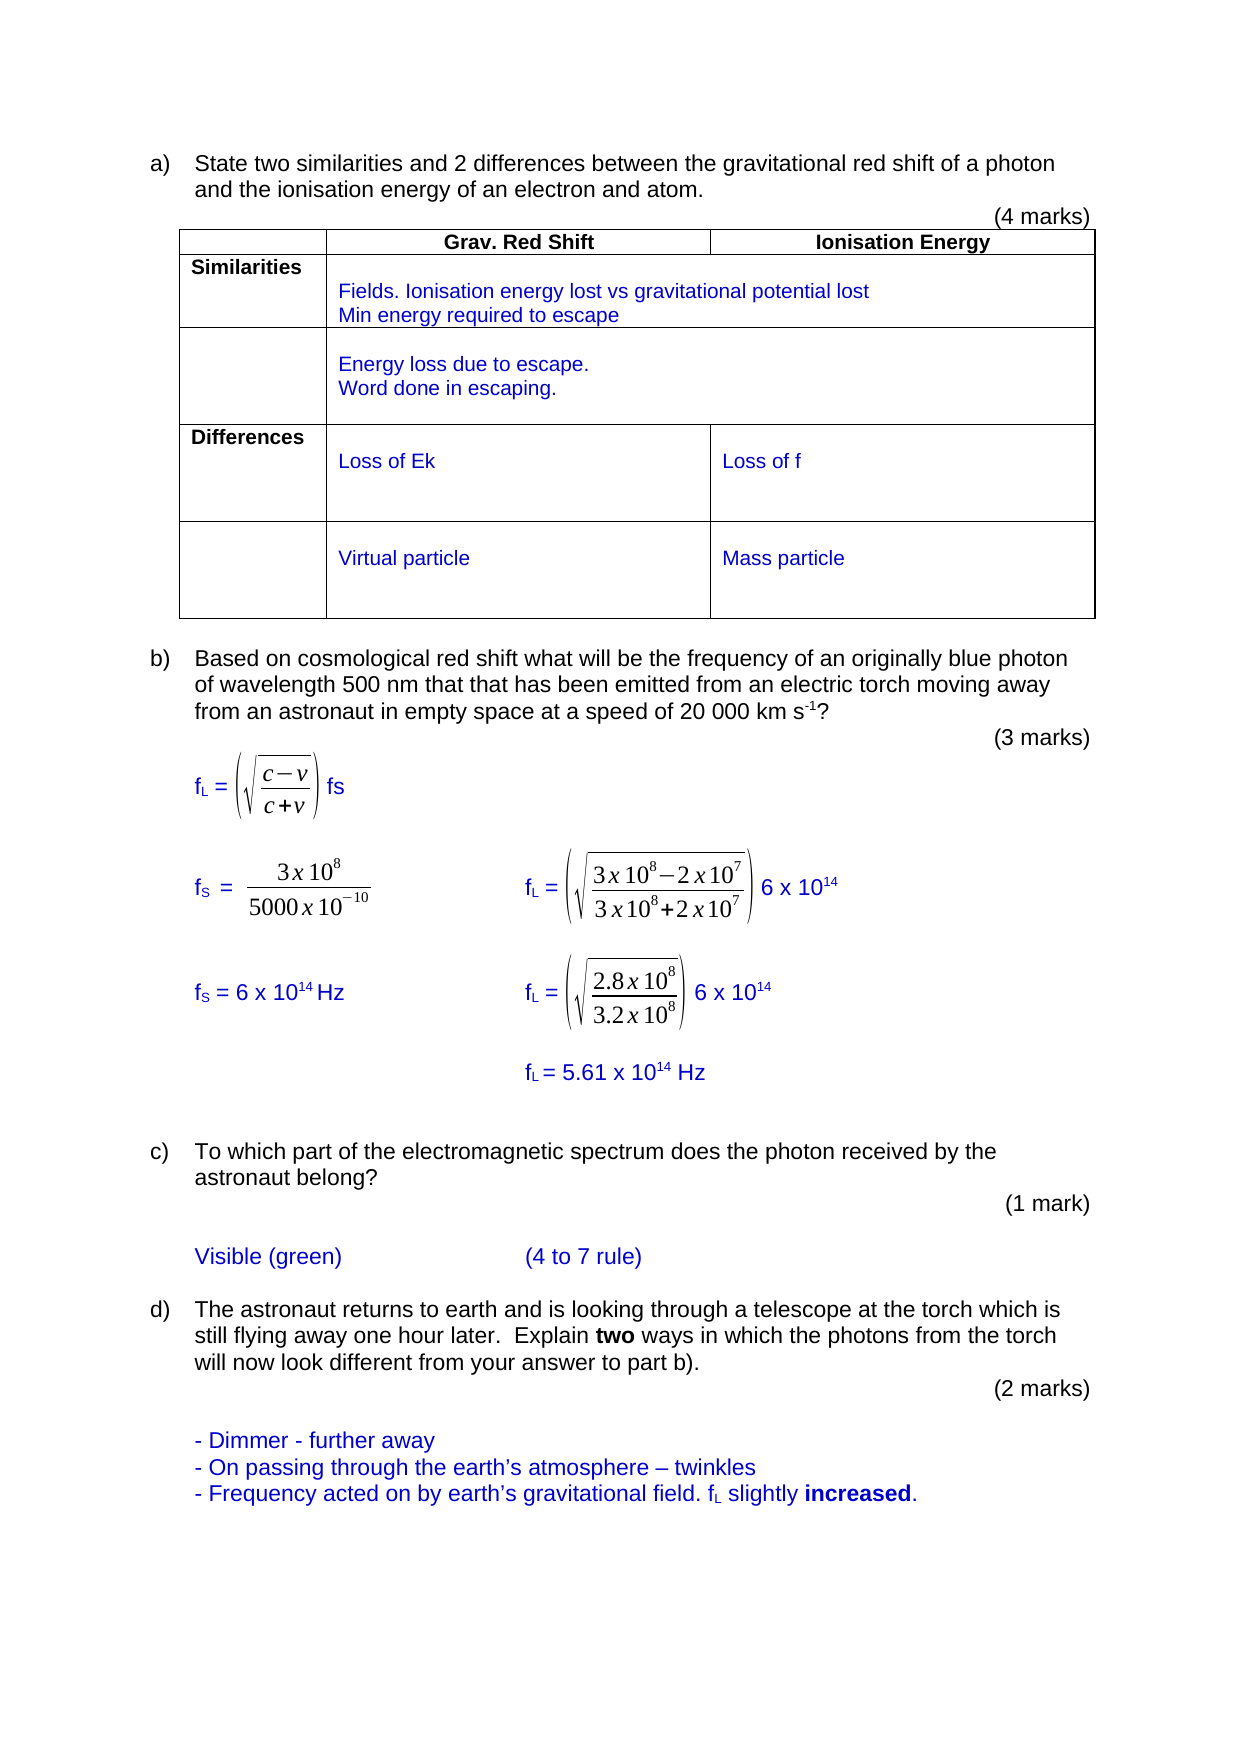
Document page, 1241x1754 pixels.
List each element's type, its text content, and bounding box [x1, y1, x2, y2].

table_cell Fields. Ionisation energy lost vs gravitational potential lost Min energy required to escape [327, 255, 1094, 327]
text fS = fL = 6 x 1014 [194, 847, 1090, 927]
table_cell Loss of Ek [327, 425, 710, 521]
table_header [180, 230, 326, 254]
table_cell Virtual particle [327, 522, 710, 618]
table_cell Mass particle [711, 522, 1094, 618]
text (4 marks) [150, 203, 1090, 229]
table_cell [180, 328, 326, 424]
table_cell Energy loss due to escape. Word done in escaping. [327, 328, 1094, 424]
text (3 marks) [150, 724, 1090, 750]
text - On passing through the earth’s atmosphere – twinkles [194, 1454, 1090, 1480]
text (2 marks) [150, 1375, 1090, 1401]
text a) State two similarities and 2 differences between the gravitational red shift of a photon and the ionisation energy of an electron and atom. [150, 150, 1090, 203]
table_cell [180, 522, 326, 618]
text c) To which part of the electromagnetic spectrum does the photon received by the astronaut belong? [150, 1138, 1090, 1190]
table_cell Differences [180, 425, 326, 521]
text - Frequency acted on by earth’s gravitational field. fL slightly increased. [194, 1480, 1090, 1507]
text b) Based on cosmological red shift what will be the frequency of an originally blue photon of wavelength 500 nm that that has been emitted from an electric torch moving away from an astronaut in empty space at a speed of 20 000 km s-1? [150, 645, 1090, 724]
table_header Ionisation Energy [711, 230, 1094, 254]
text (1 mark) [150, 1190, 1090, 1217]
text fS = 6 x 1014 Hz fL = 6 x 1014 [194, 953, 1090, 1032]
table_header Grav. Red Shift [327, 230, 710, 254]
text Visible (green) (4 to 7 rule) [194, 1243, 1090, 1269]
text d) The astronaut returns to earth and is looking through a telescope at the torch which is still flying away one hour later. Explain two ways in which the photons from the torch will now look different from your answer to part b). [150, 1296, 1090, 1375]
text fL = fs [194, 750, 1090, 821]
table_cell Similarities [180, 255, 326, 327]
table_cell Loss of f [711, 425, 1094, 521]
text - Dimmer - further away [194, 1427, 1090, 1454]
text fL = 5.61 x 1014 Hz [194, 1058, 1090, 1085]
